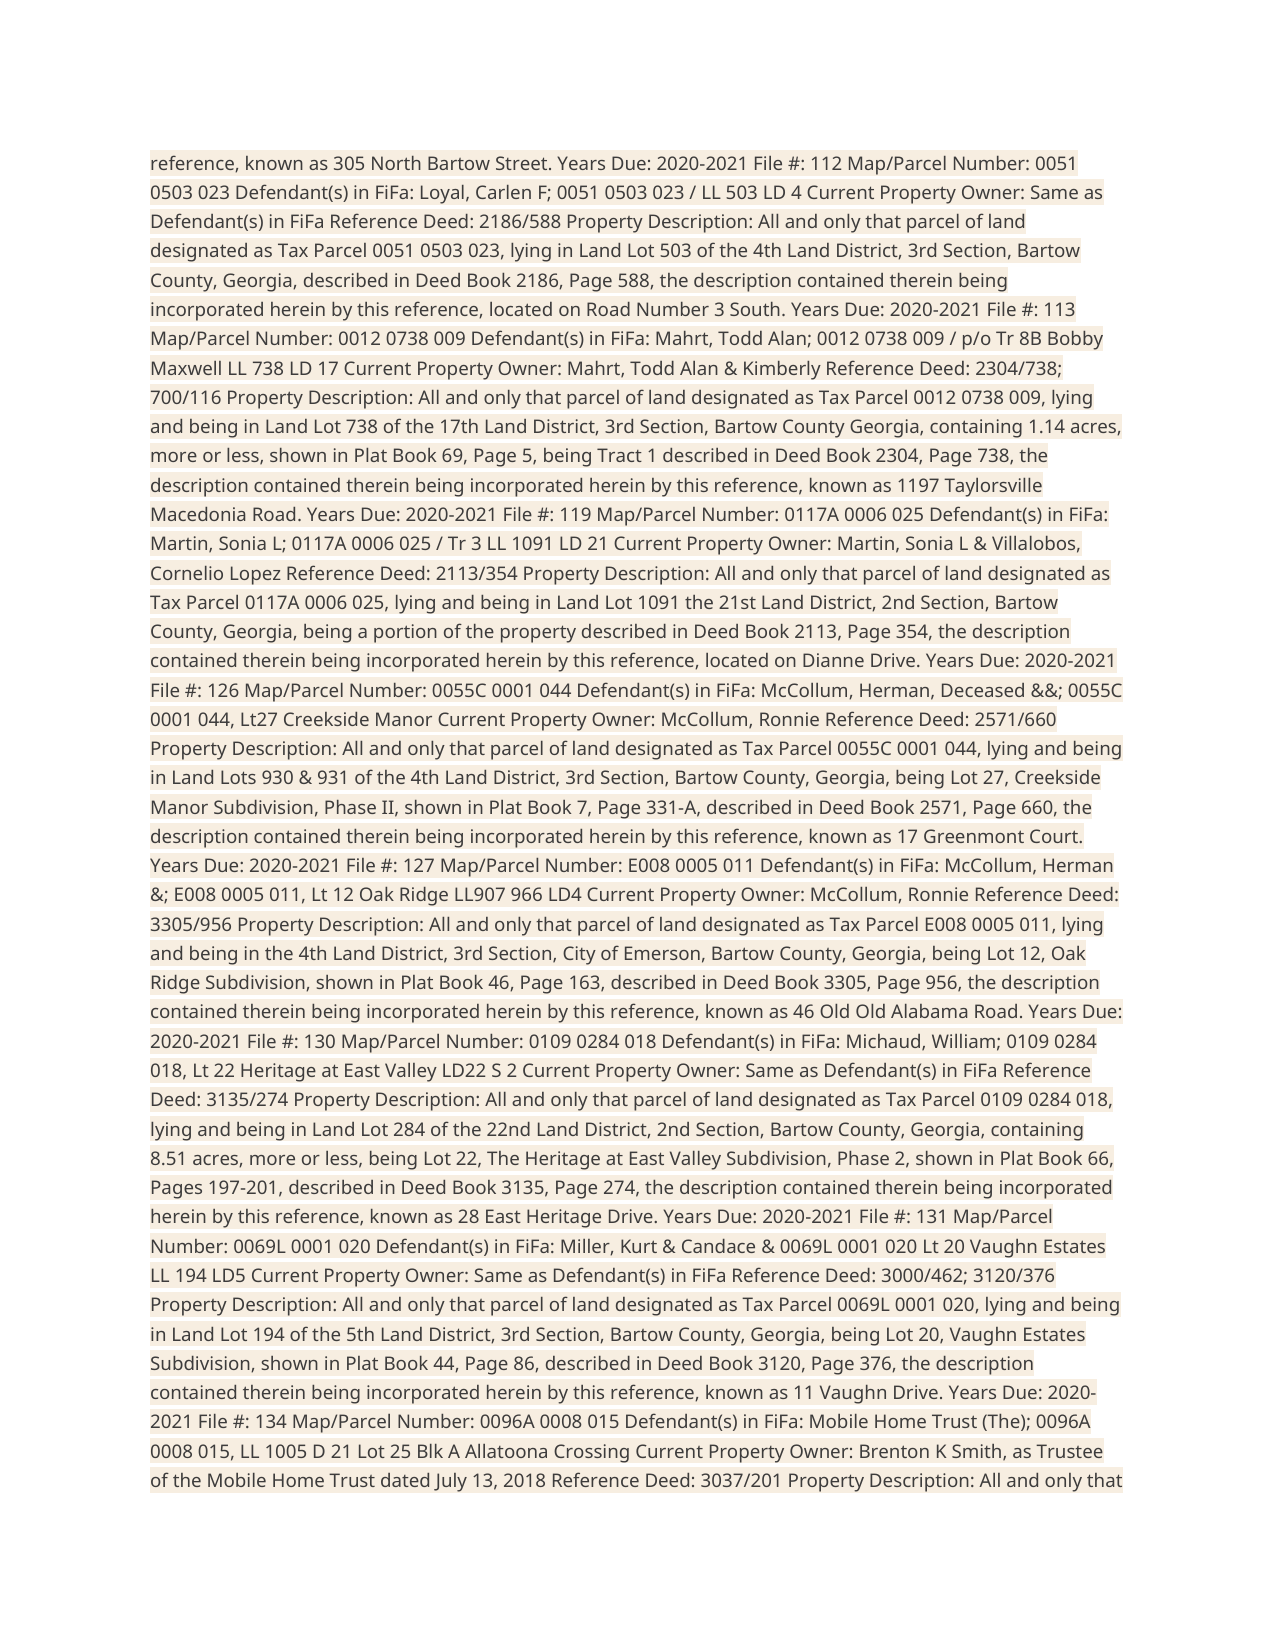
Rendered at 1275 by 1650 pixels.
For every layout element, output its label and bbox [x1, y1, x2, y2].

text [150, 150, 1125, 1493]
